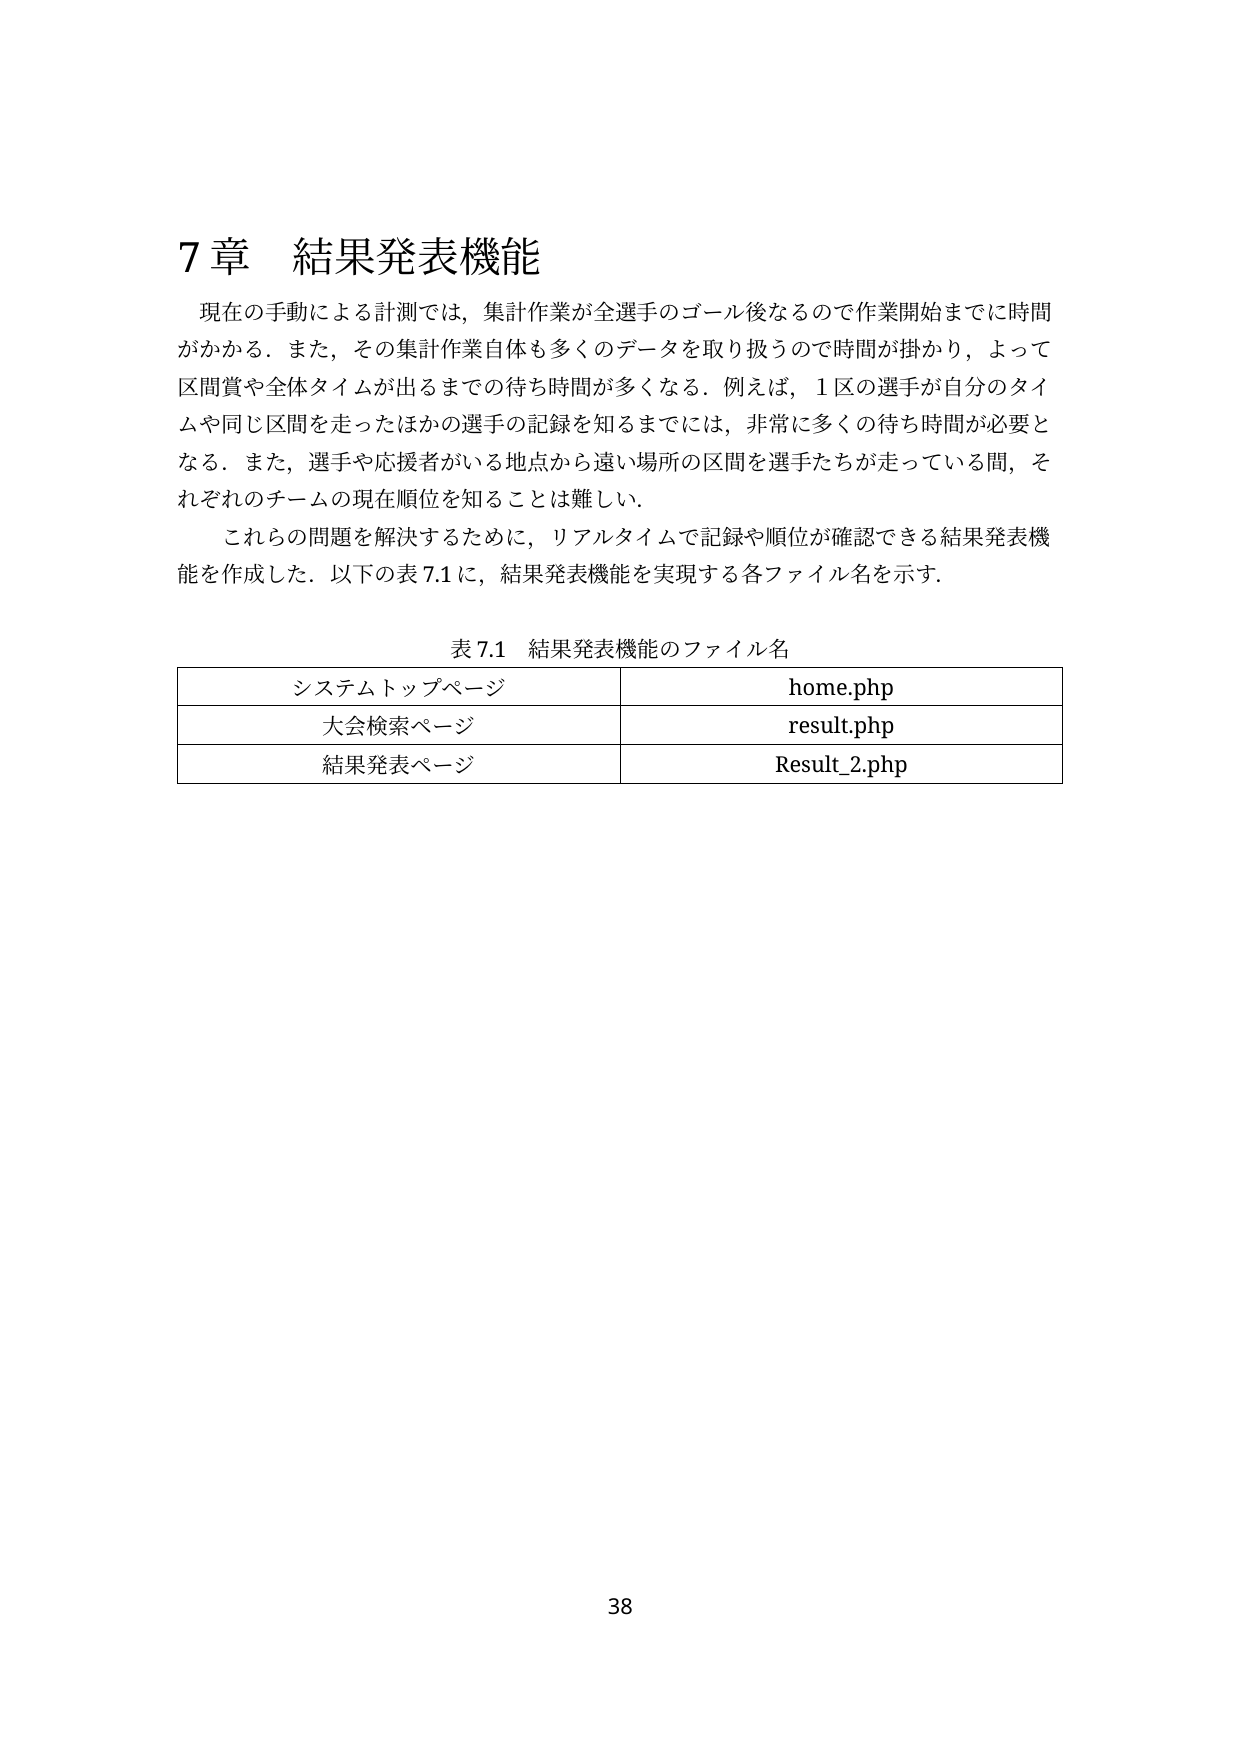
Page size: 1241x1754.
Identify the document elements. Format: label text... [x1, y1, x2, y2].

table_cell 大会検索ページ [178, 706, 620, 744]
text 7章 結果発表機能 [177, 217, 1063, 292]
text 現在の手動による計測では，集計作業が全選手のゴール後なるので作業開始までに時間がかかる．また，その集計作業自体も多くのデータを取り扱うので時間が掛かり，よって区間賞や全体タイムが出るまでの待ち時間が多くなる．例えば，１区の選手が自分のタイムや同じ区間を走ったほかの選手の記録を知るまでには，非常に多くの待ち時間が必要となる．また，選手や応援者がいる地点から遠い場所の区間を選手たちが走っている間，それぞれのチームの現在順位を知ることは難しい． [177, 292, 1063, 517]
table_cell result.php [621, 706, 1062, 744]
table_header システムトップページ [178, 668, 620, 705]
table_cell 結果発表ページ [178, 745, 620, 782]
table_header home.php [621, 668, 1062, 705]
text 表7.1 結果発表機能のファイル名 [177, 629, 1063, 667]
table_cell Result_2.php [621, 745, 1062, 782]
text これらの問題を解決するために，リアルタイムで記録や順位が確認できる結果発表機能を作成した．以下の表7.1に，結果発表機能を実現する各ファイル名を示す． [177, 517, 1063, 592]
